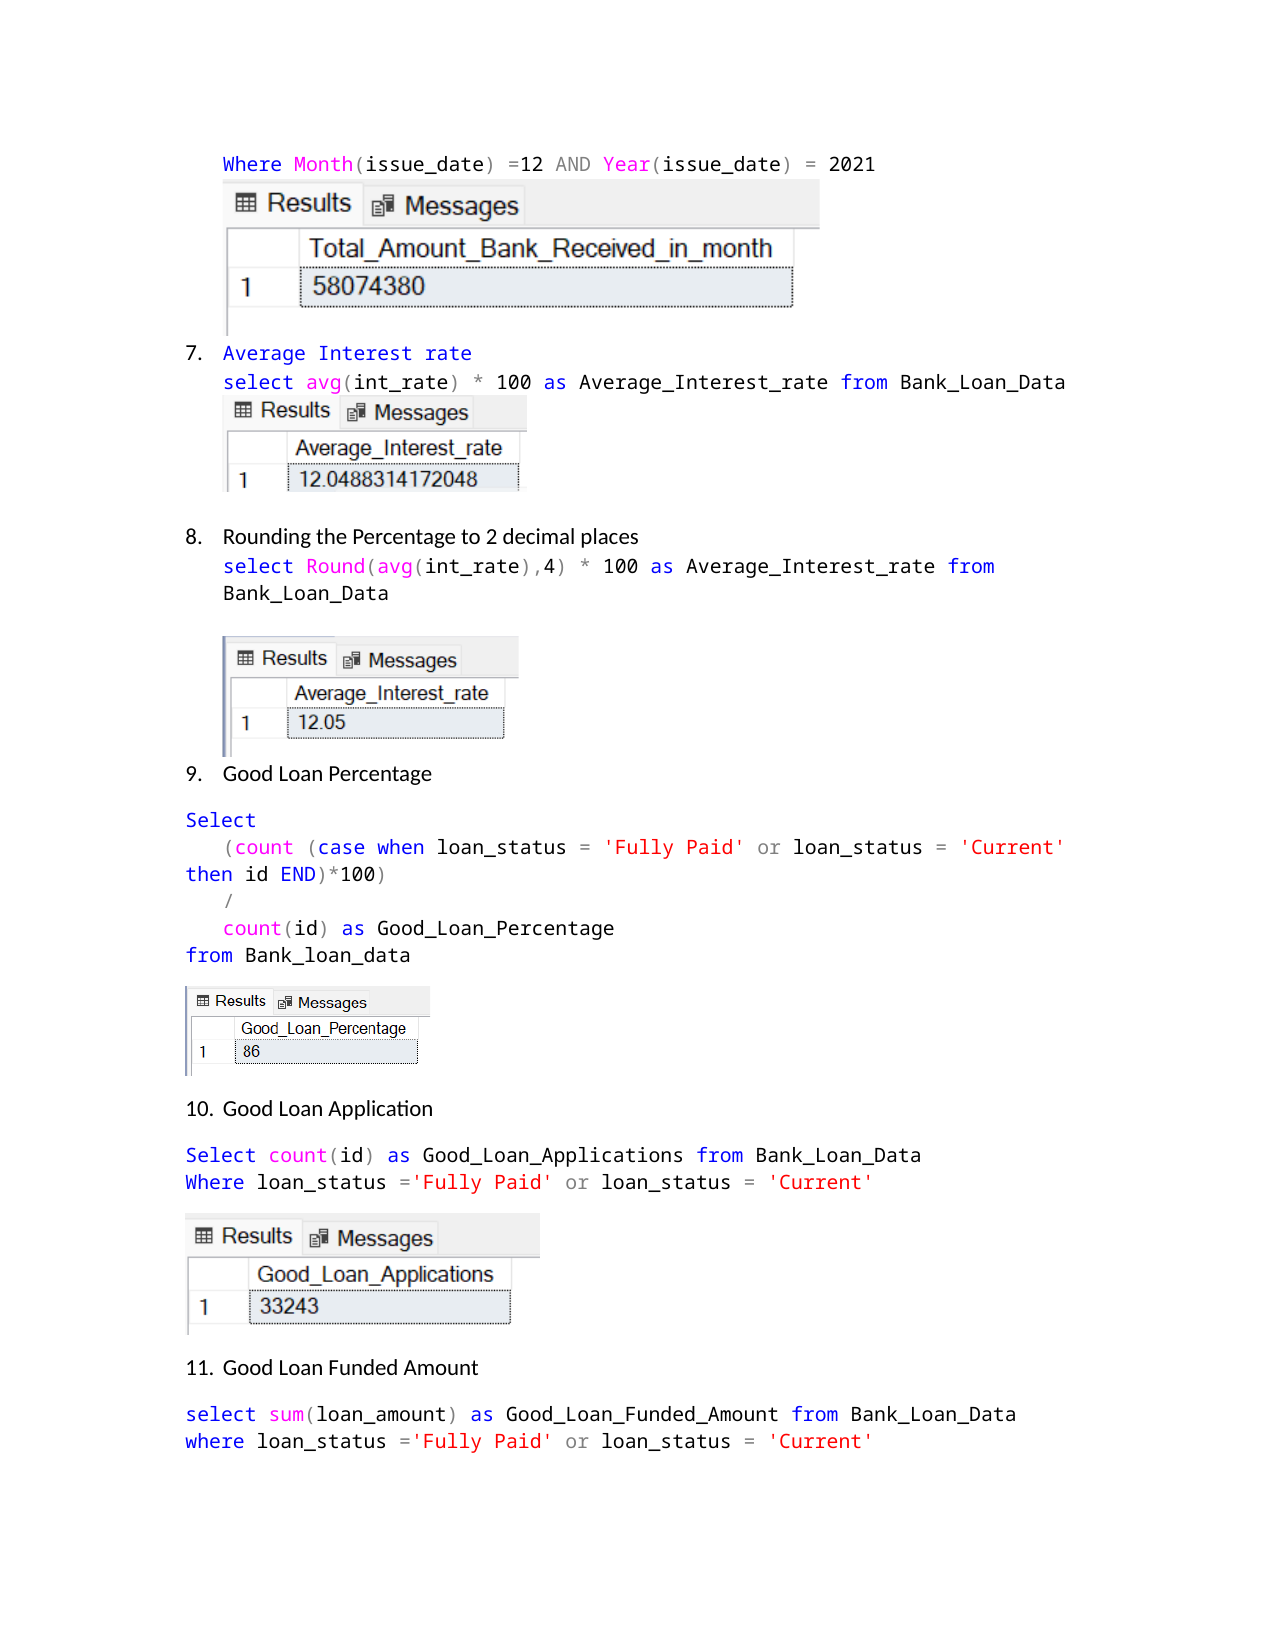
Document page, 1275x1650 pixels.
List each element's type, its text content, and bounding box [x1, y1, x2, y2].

picture [185, 986, 431, 1076]
list Good Loan Percentage [185, 759, 1125, 787]
picture [222, 179, 820, 336]
text Where loan_status ='Fully Paid' or loan_status = 'Current' [185, 1168, 1125, 1195]
list Good Loan Application [185, 1094, 1125, 1122]
text select sum(loan_amount) as Good_Loan_Funded_Amount from Bank_Loan_Data [185, 1400, 1125, 1427]
text Select [185, 806, 1125, 833]
text count(id) as Good_Loan_Percentage [185, 914, 1125, 941]
list Average Interest rate [185, 338, 1125, 366]
text from Bank_loan_data [185, 941, 1125, 968]
picture [185, 1213, 540, 1335]
list select avg(int_rate) * 100 as Average_Interest_rate from Bank_Loan_Data [223, 368, 1125, 395]
text where loan_status ='Fully Paid' or loan_status = 'Current' [185, 1427, 1125, 1454]
text Select count(id) as Good_Loan_Applications from Bank_Loan_Data [185, 1141, 1125, 1168]
picture [222, 636, 519, 757]
list Good Loan Funded Amount [185, 1353, 1125, 1382]
text (count (case when loan_status = 'Fully Paid' or loan_status = 'Current' then id END)*100) [185, 833, 1125, 887]
list select Round(avg(int_rate),4) * 100 as Average_Interest_rate from Bank_Loan_Data [223, 552, 1125, 606]
picture [222, 395, 527, 492]
list Rounding the Percentage to 2 decimal places [185, 522, 1125, 550]
text / [185, 887, 1125, 914]
